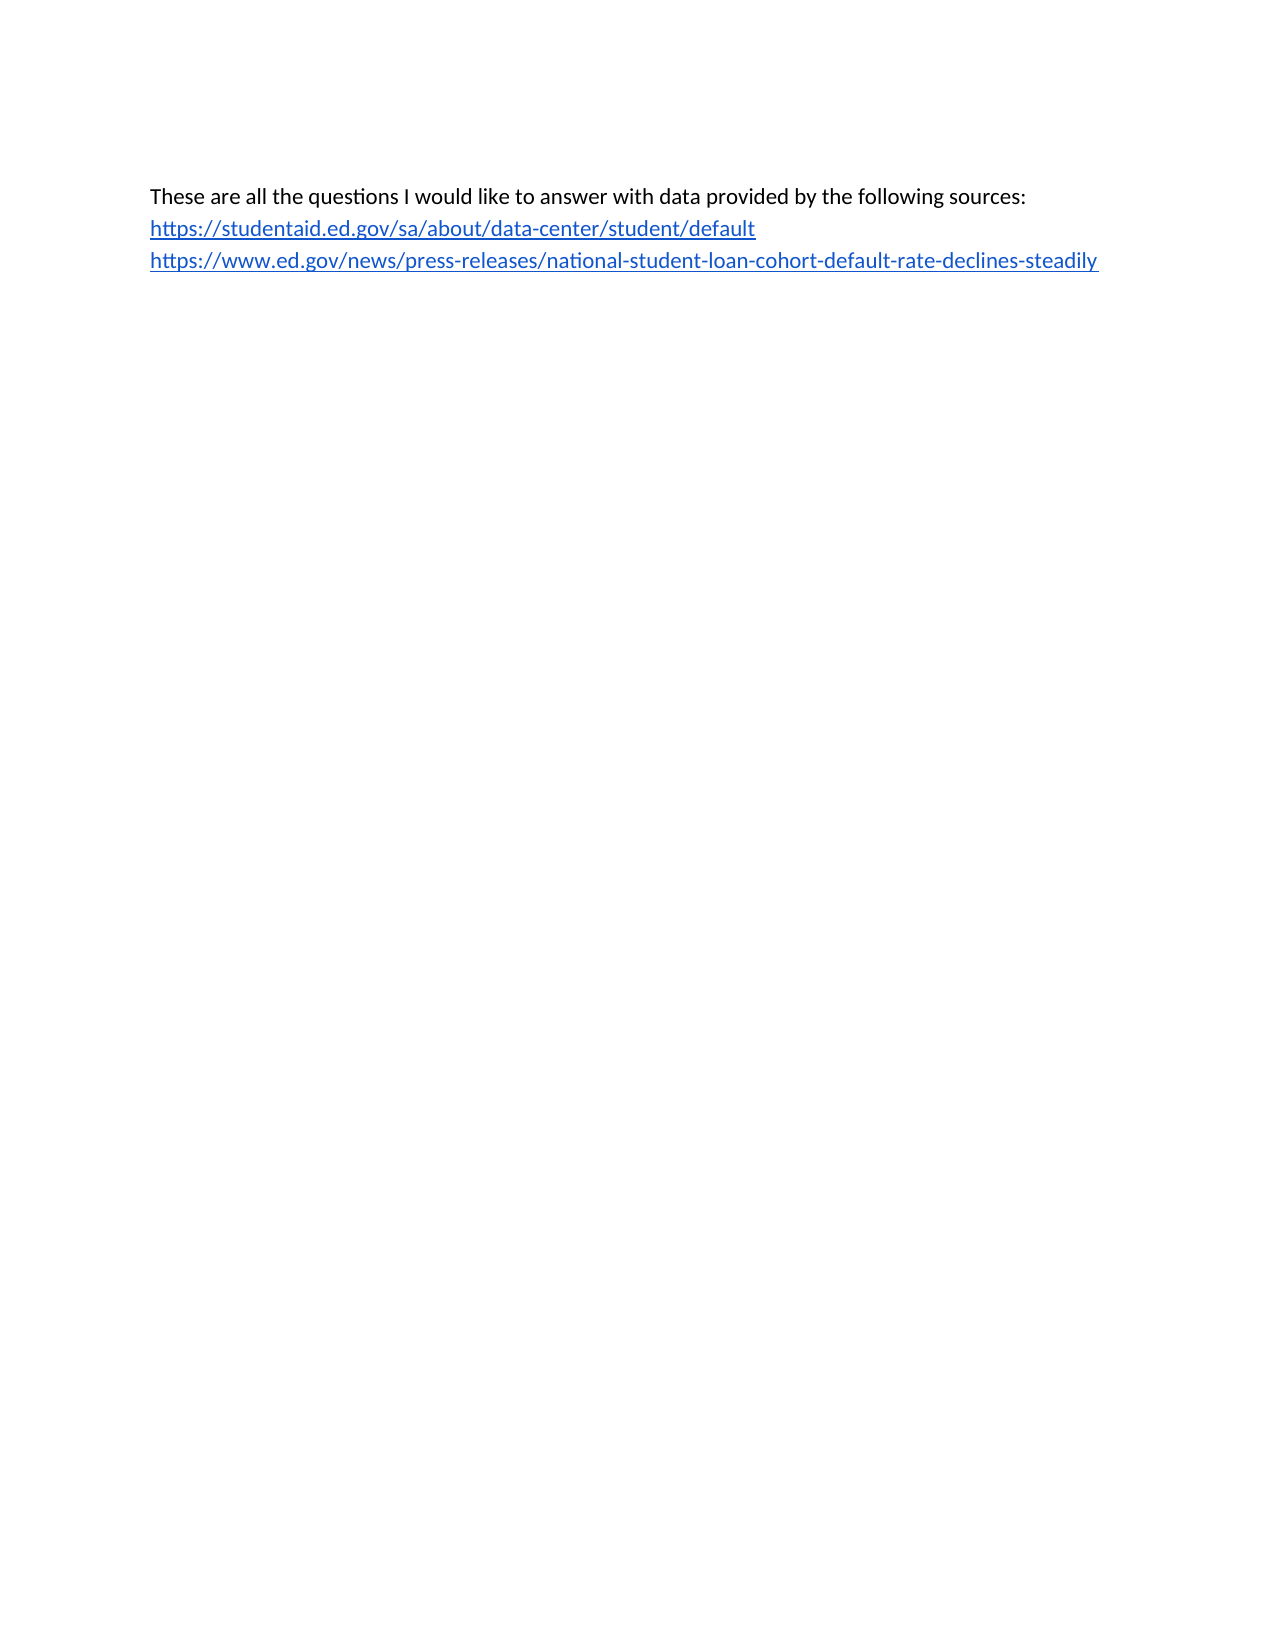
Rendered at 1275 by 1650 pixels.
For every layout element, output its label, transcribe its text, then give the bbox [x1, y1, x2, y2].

text These are all the questions I would like to answer with data provided by the following sources: [150, 182, 1125, 210]
text https://studentaid.ed.gov/sa/about/data-center/student/default [150, 214, 1125, 242]
text https://www.ed.gov/news/press-releases/national-student-loan-cohort-default-rate-declines-steadily [150, 247, 1125, 274]
